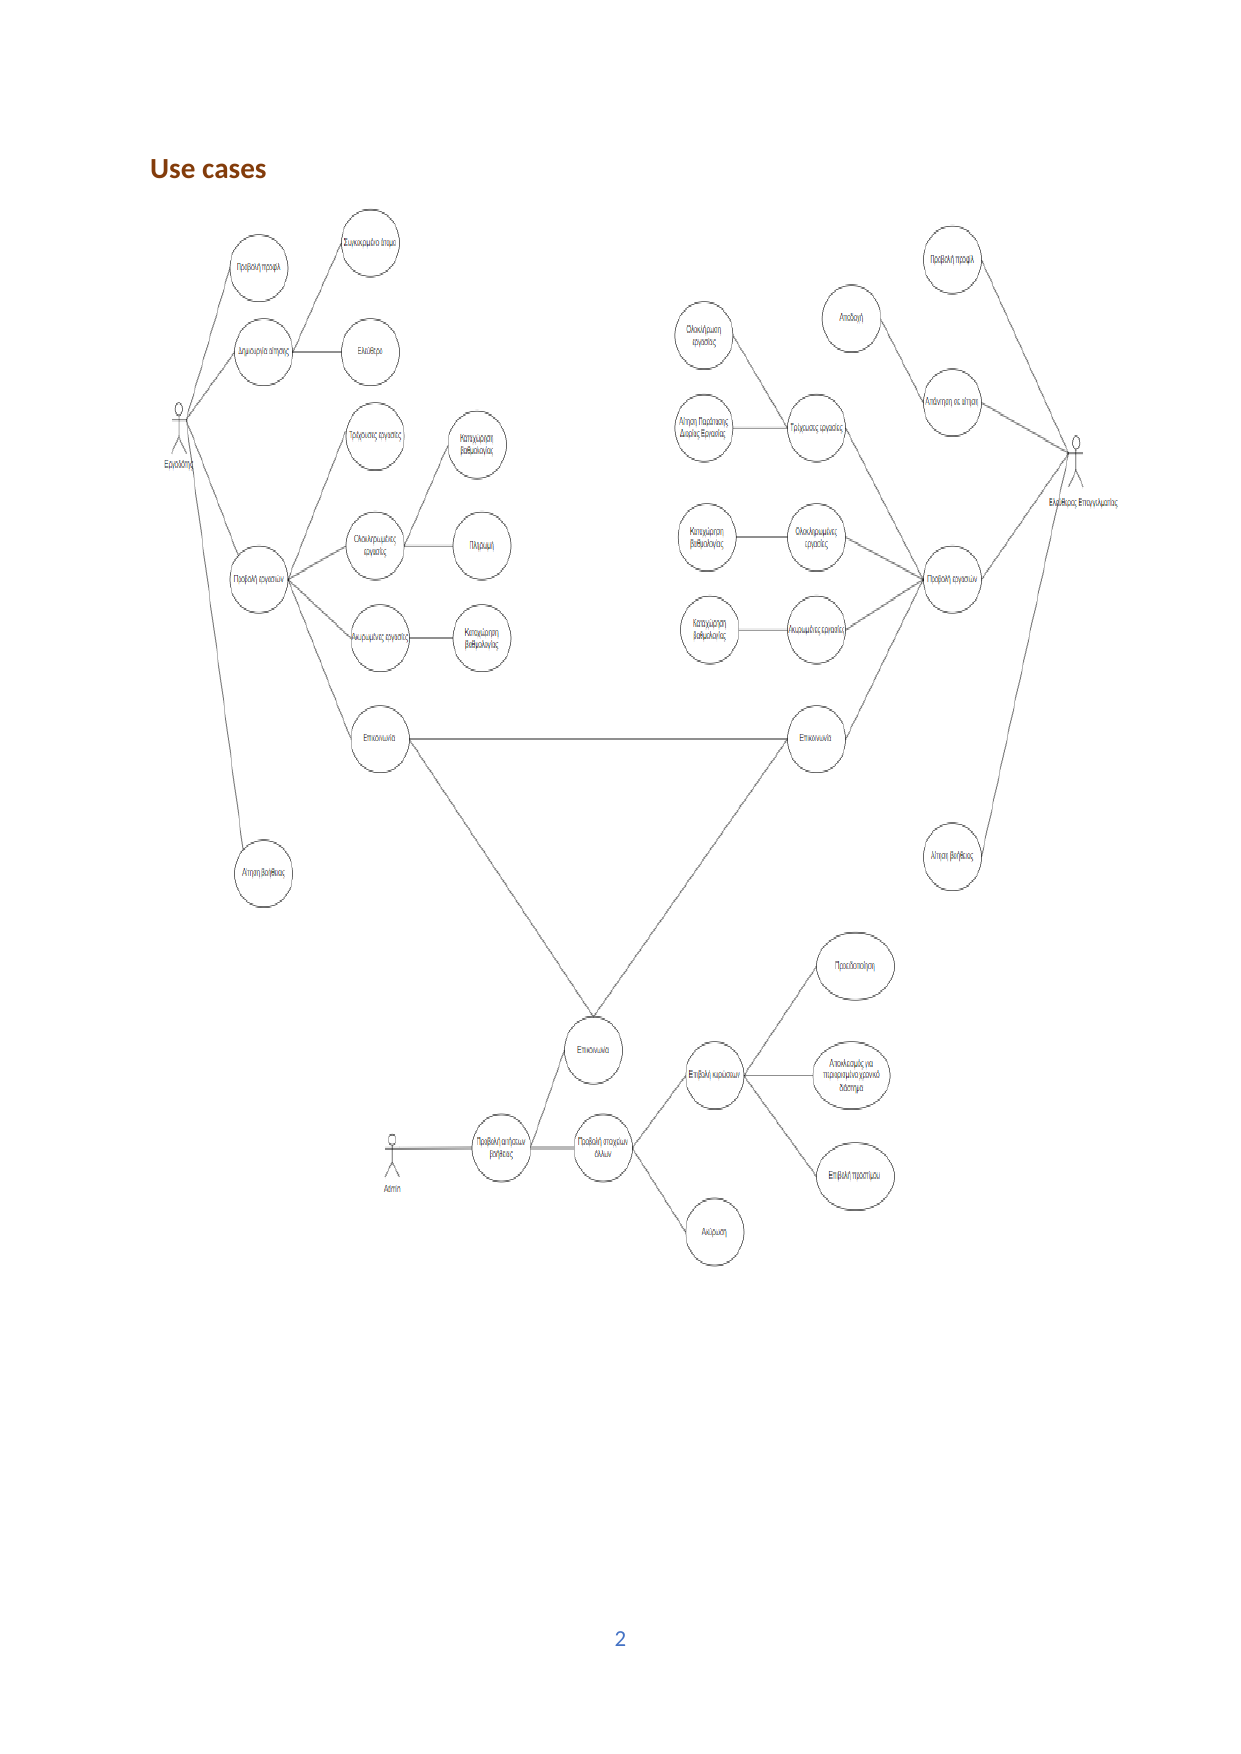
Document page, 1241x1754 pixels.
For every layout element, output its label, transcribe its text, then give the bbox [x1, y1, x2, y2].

picture [150, 205, 1134, 1306]
text Use cases [150, 150, 1090, 186]
